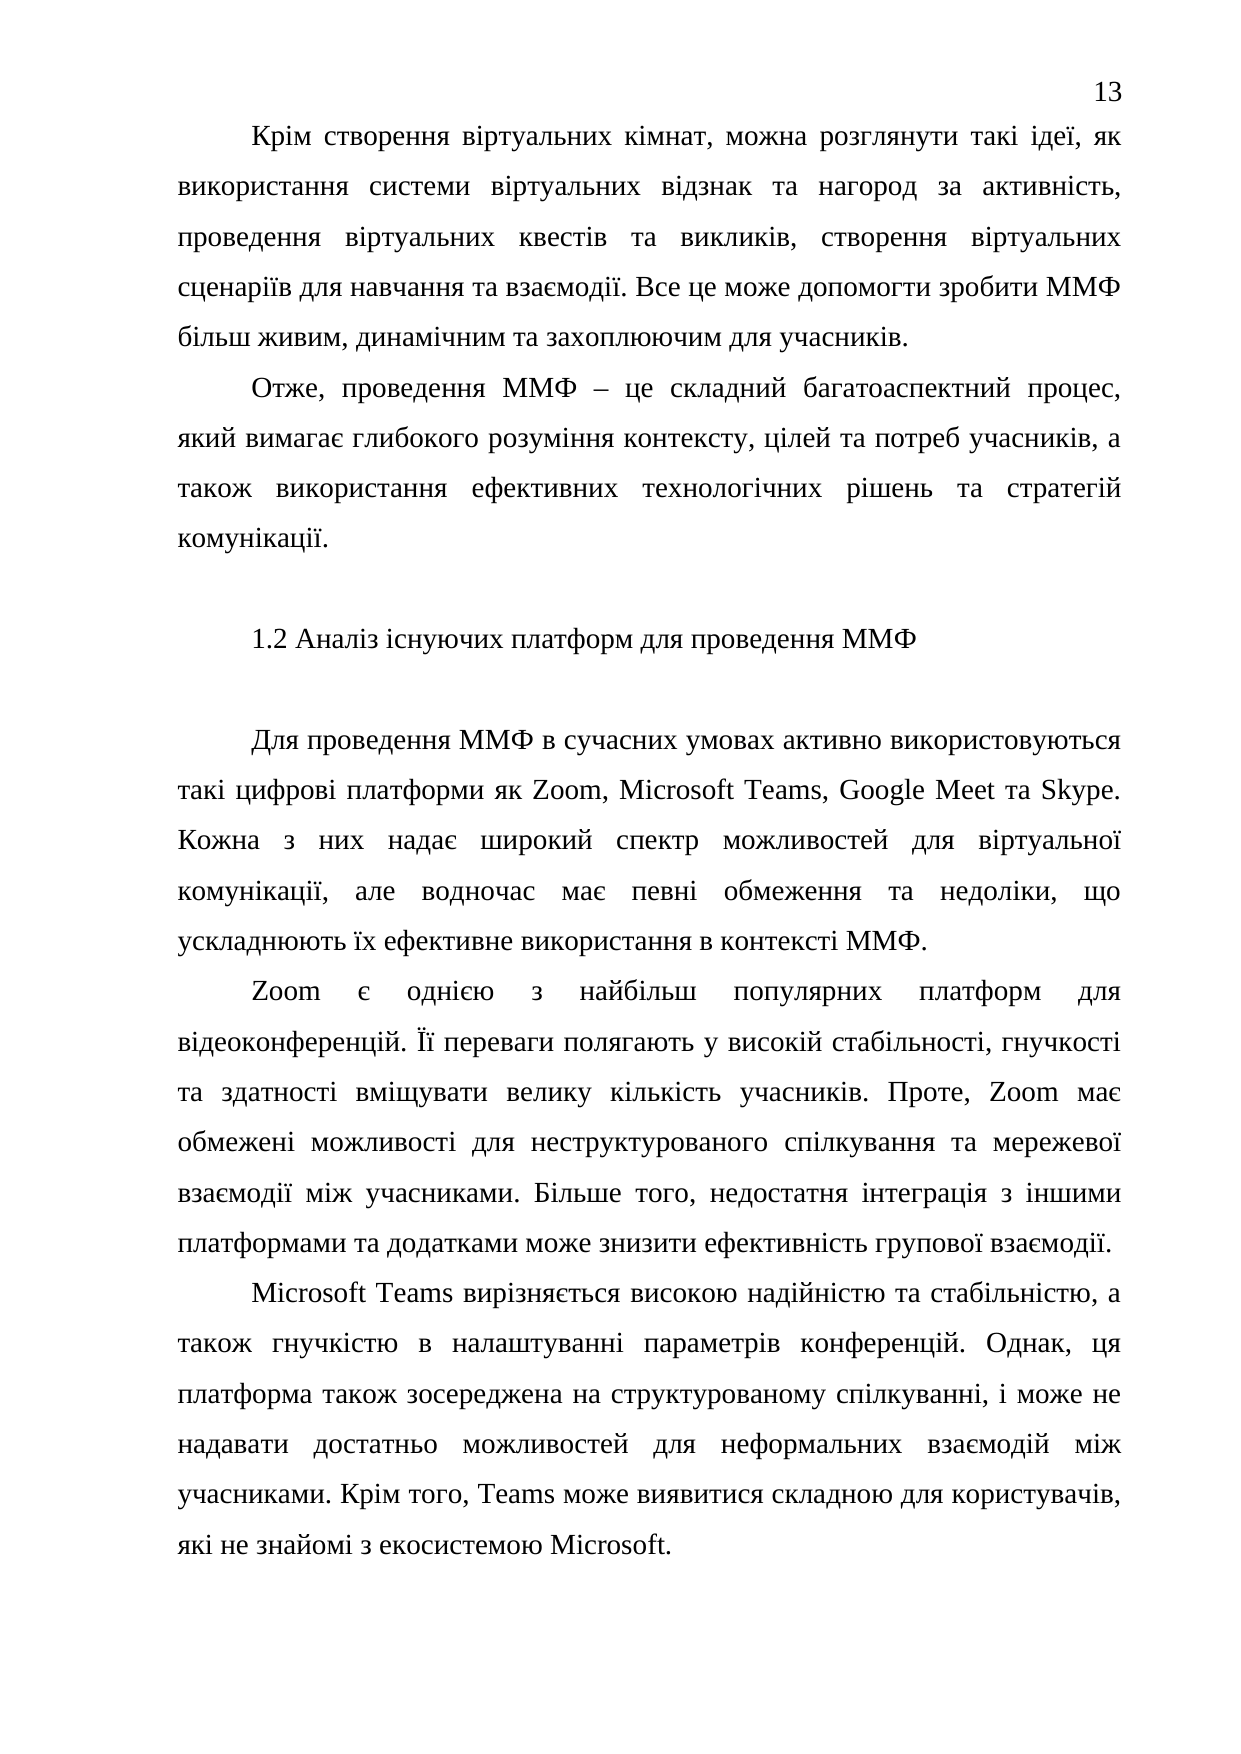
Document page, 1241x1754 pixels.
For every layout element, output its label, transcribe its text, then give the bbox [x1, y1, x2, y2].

subtitle 1.2 Аналіз існуючих платформ для проведення ММФ [177, 621, 1122, 655]
text Microsoft Teams вирізняється високою надійністю та стабільністю, а також гнучкістю в налаштуванні параметрів конференцій. Однак, ця платформа також зосереджена на структурованому спілкуванні, і може не надавати достатньо можливостей для неформальних взаємодій між учасниками. Крім того, Teams може виявитися складною для користувачів, які не знайомі з екосистемою Microsoft. [177, 1275, 1122, 1560]
text Крім створення віртуальних кімнат, можна розглянути такі ідеї, як використання системи віртуальних відзнак та нагород за активність, проведення віртуальних квестів та викликів, створення віртуальних сценаріїв для навчання та взаємодії. Все це може допомогти зробити ММФ більш живим, динамічним та захоплюючим для учасників. [177, 118, 1122, 353]
text Отже, проведення ММФ – це складний багатоаспектний процес, який вимагає глибокого розуміння контексту, цілей та потреб учасників, а також використання ефективних технологічних рішень та стратегій комунікації. [177, 370, 1122, 554]
text Zoom є однією з найбільш популярних платформ для відеоконференцій. Її переваги полягають у високій стабільності, гнучкості та здатності вміщувати велику кількість учасників. Проте, Zoom має обмежені можливості для неструктурованого спілкування та мережевої взаємодії між учасниками. Більше того, недостатня інтеграція з іншими платформами та додатками може знизити ефективність групової взаємодії. [177, 973, 1122, 1258]
text Для проведення ММФ в сучасних умовах активно використовуються такі цифрові платформи як Zoom, Microsoft Teams, Google Meet та Skype. Кожна з них надає широкий спектр можливостей для віртуальної комунікації, але водночас має певні обмеження та недоліки, що ускладнюють їх ефективне використання в контексті ММФ. [177, 722, 1122, 957]
